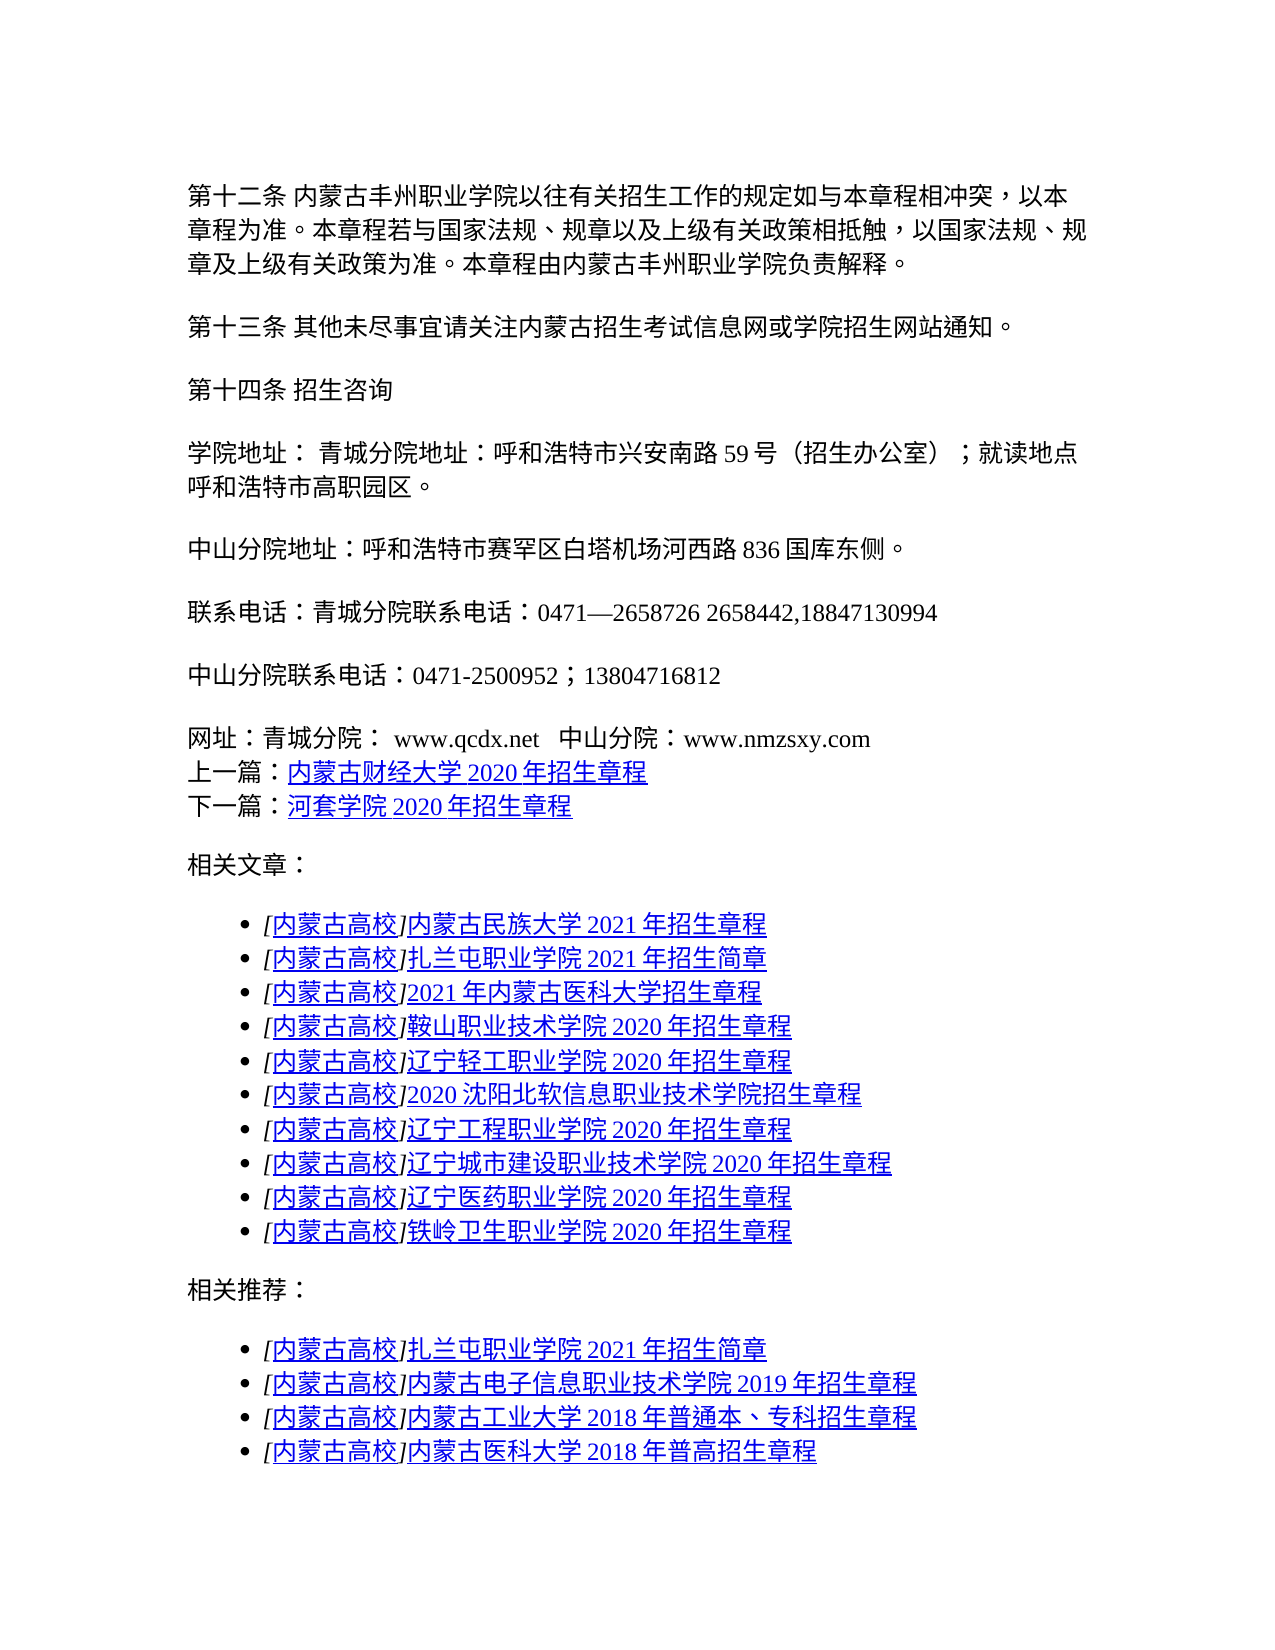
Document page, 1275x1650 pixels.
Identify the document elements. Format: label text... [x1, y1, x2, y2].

list [内蒙古高校]内蒙古医科大学2018年普高招生章程 [241, 1434, 1087, 1468]
text 上一篇：内蒙古财经大学2020年招生章程 下一篇：河套学院2020年招生章程 [187, 755, 1087, 823]
text 中山分院联系电话：0471-2500952；13804716812 [187, 658, 1087, 692]
list [内蒙古高校]2020沈阳北软信息职业技术学院招生章程 [241, 1077, 1087, 1111]
text 学院地址： 青城分院地址：呼和浩特市兴安南路59号（招生办公室）；就读地点呼和浩特市高职园区。 [187, 435, 1087, 503]
list [内蒙古高校]辽宁医药职业学院2020年招生章程 [241, 1179, 1087, 1213]
list [内蒙古高校]辽宁城市建设职业技术学院2020年招生章程 [241, 1145, 1087, 1179]
list [内蒙古高校]扎兰屯职业学院2021年招生简章 [241, 1332, 1087, 1366]
text 网址：青城分院： www.qcdx.net 中山分院：www.nmzsxy.com [187, 721, 1087, 755]
list [内蒙古高校]2021年内蒙古医科大学招生章程 [241, 975, 1087, 1009]
text 第十三条 其他未尽事宜请关注内蒙古招生考试信息网或学院招生网站通知。 [187, 310, 1087, 344]
text 联系电话：青城分院联系电话：0471—2658726 2658442,18847130994 [187, 595, 1087, 629]
list [内蒙古高校]内蒙古民族大学2021年招生章程 [241, 907, 1087, 941]
text 相关推荐： [187, 1272, 1087, 1307]
list [内蒙古高校]扎兰屯职业学院2021年招生简章 [241, 941, 1087, 975]
list [内蒙古高校]铁岭卫生职业学院2020年招生章程 [241, 1213, 1087, 1247]
text 第十二条 内蒙古丰州职业学院以往有关招生工作的规定如与本章程相冲突，以本章程为准。本章程若与国家法规、规章以及上级有关政策相抵触，以国家法规、规章及上级有关政策为准。本章程由内蒙古丰州职业学院负责解释。 [187, 179, 1087, 281]
list [内蒙古高校]内蒙古工业大学2018年普通本、专科招生章程 [241, 1400, 1087, 1434]
list [内蒙古高校]鞍山职业技术学院2020年招生章程 [241, 1009, 1087, 1043]
text 中山分院地址：呼和浩特市赛罕区白塔机场河西路836国库东侧。 [187, 532, 1087, 566]
list [内蒙古高校]内蒙古电子信息职业技术学院2019年招生章程 [241, 1366, 1087, 1400]
list [内蒙古高校]辽宁工程职业学院2020年招生章程 [241, 1111, 1087, 1145]
text 第十四条 招生咨询 [187, 372, 1087, 407]
text 相关文章： [187, 848, 1087, 882]
list [内蒙古高校]辽宁轻工职业学院2020年招生章程 [241, 1043, 1087, 1077]
